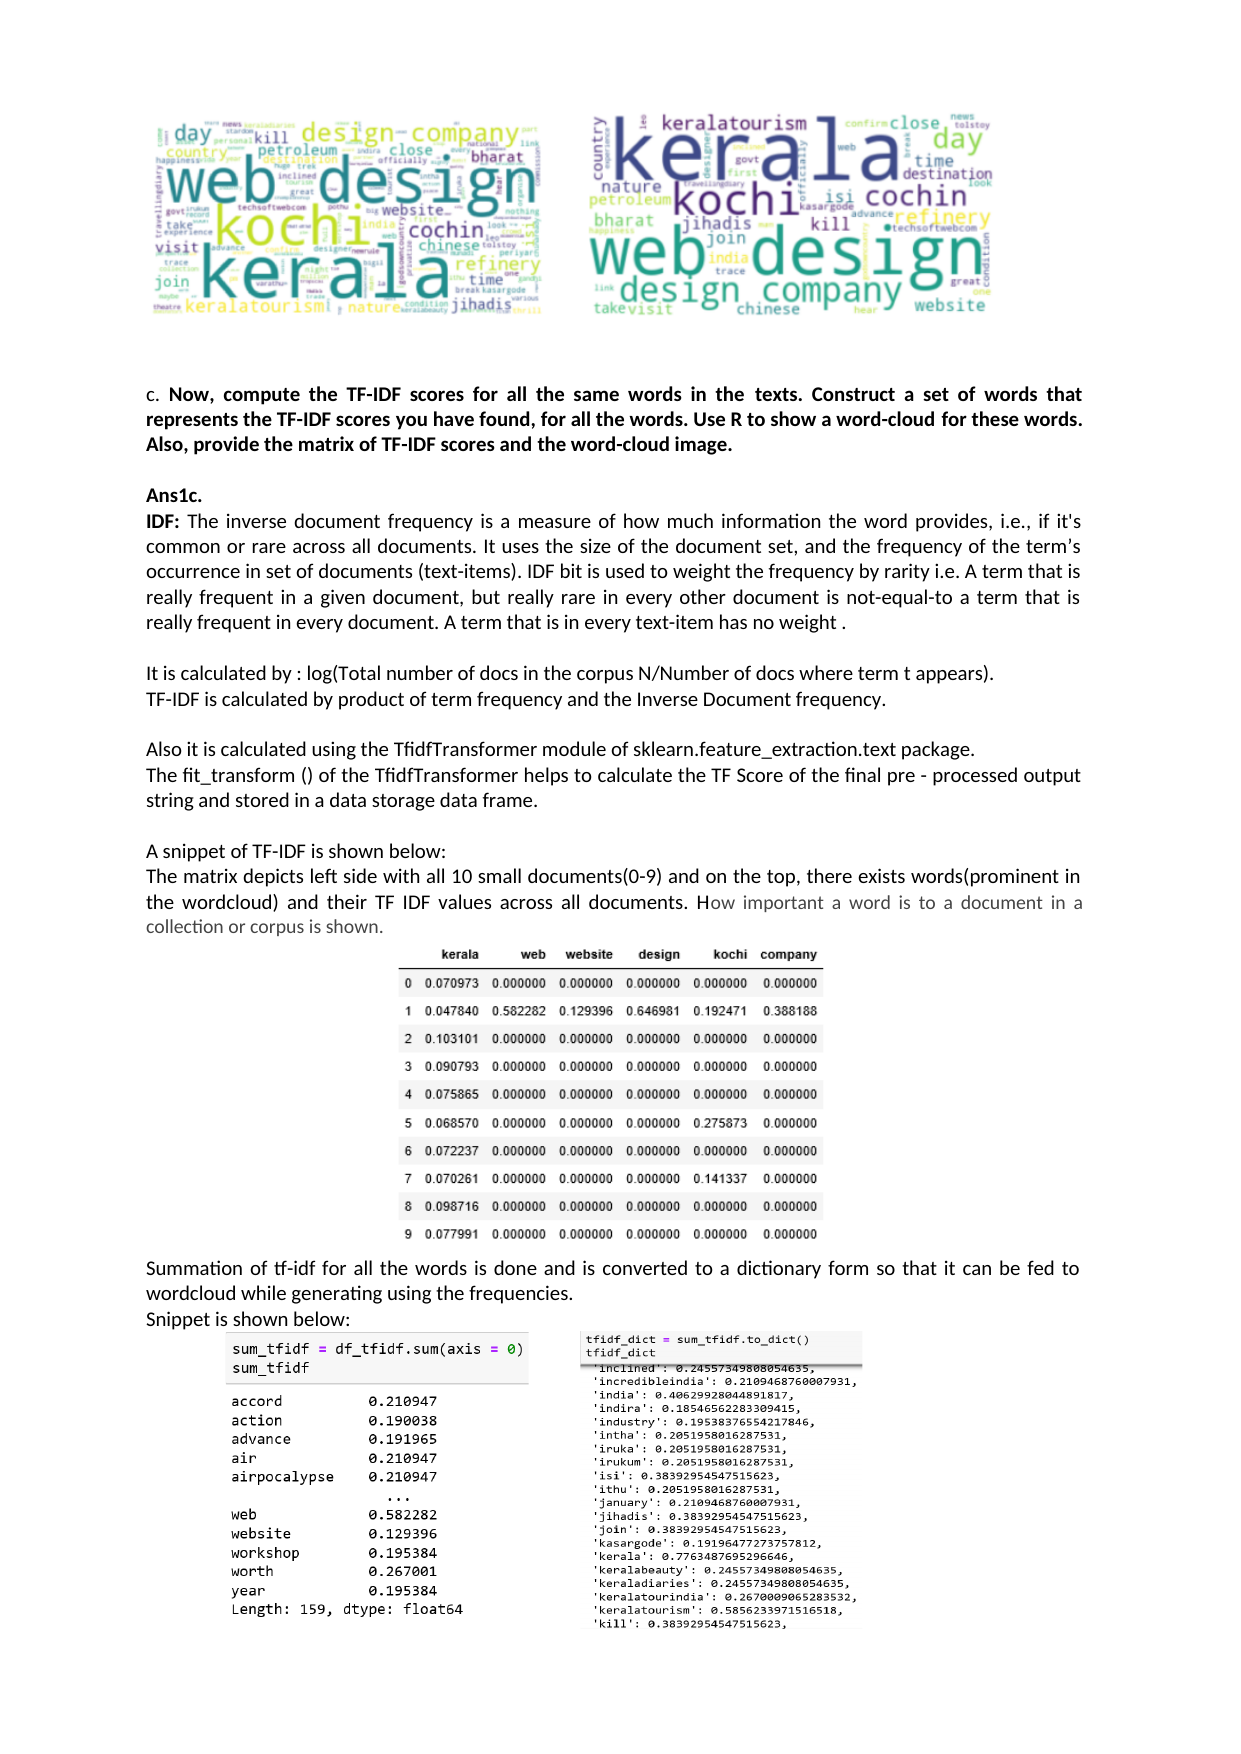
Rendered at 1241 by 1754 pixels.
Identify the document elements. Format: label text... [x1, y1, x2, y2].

picture [225, 1331, 529, 1629]
picture [145, 109, 554, 330]
text Snippet is shown below: [146, 1306, 1083, 1331]
picture [567, 105, 1008, 330]
text A snippet of TF-IDF is shown below: [146, 838, 1083, 864]
picture [393, 938, 836, 1256]
text c. Now, compute the TF-IDF scores for all the same words in the texts. Construct a set of words that represents the TF-IDF scores you have found, for all the words. Use R to show a word-cloud for these words. Also, provide the matrix of TF-IDF scores and the word-cloud image. [146, 381, 1083, 457]
text It is calculated by : log(Total number of docs in the corpus N/Number of docs where term t appears). [146, 660, 1083, 686]
text IDF: The inverse document frequency is a measure of how much information the word provides, i.e., if it's common or rare across all documents. It uses the size of the document set, and the frequency of the term’s occurrence in set of documents (text-items). IDF bit is used to weight the frequency by rarity i.e. A term that is really frequent in a given document, but really rare in every other document is not-equal-to a term that is really frequent in every document. A term that is in every text-item has no weight . [146, 508, 1083, 635]
text The fit_transform () of the TfidfTransformer helps to calculate the TF Score of the final pre - processed output string and stored in a data storage data frame. [146, 762, 1083, 813]
text Ans1c. [146, 482, 1083, 508]
text Summation of tf-idf for all the words is done and is converted to a dictionary form so that it can be fed to wordcloud while generating using the frequencies. [146, 1255, 1083, 1306]
text Also it is calculated using the TfidfTransformer module of sklearn.feature_extraction.text package. [146, 737, 1083, 762]
text TF-IDF is calculated by product of term frequency and the Inverse Document frequency. [146, 686, 1083, 711]
list The matrix depicts left side with all 10 small documents(0-9) and on the top, there exists words(prominent in the wordcloud) and their TF IDF values across all documents. How important a word is to a document in a collection or corpus is shown. [146, 864, 1083, 939]
picture [580, 1331, 863, 1629]
